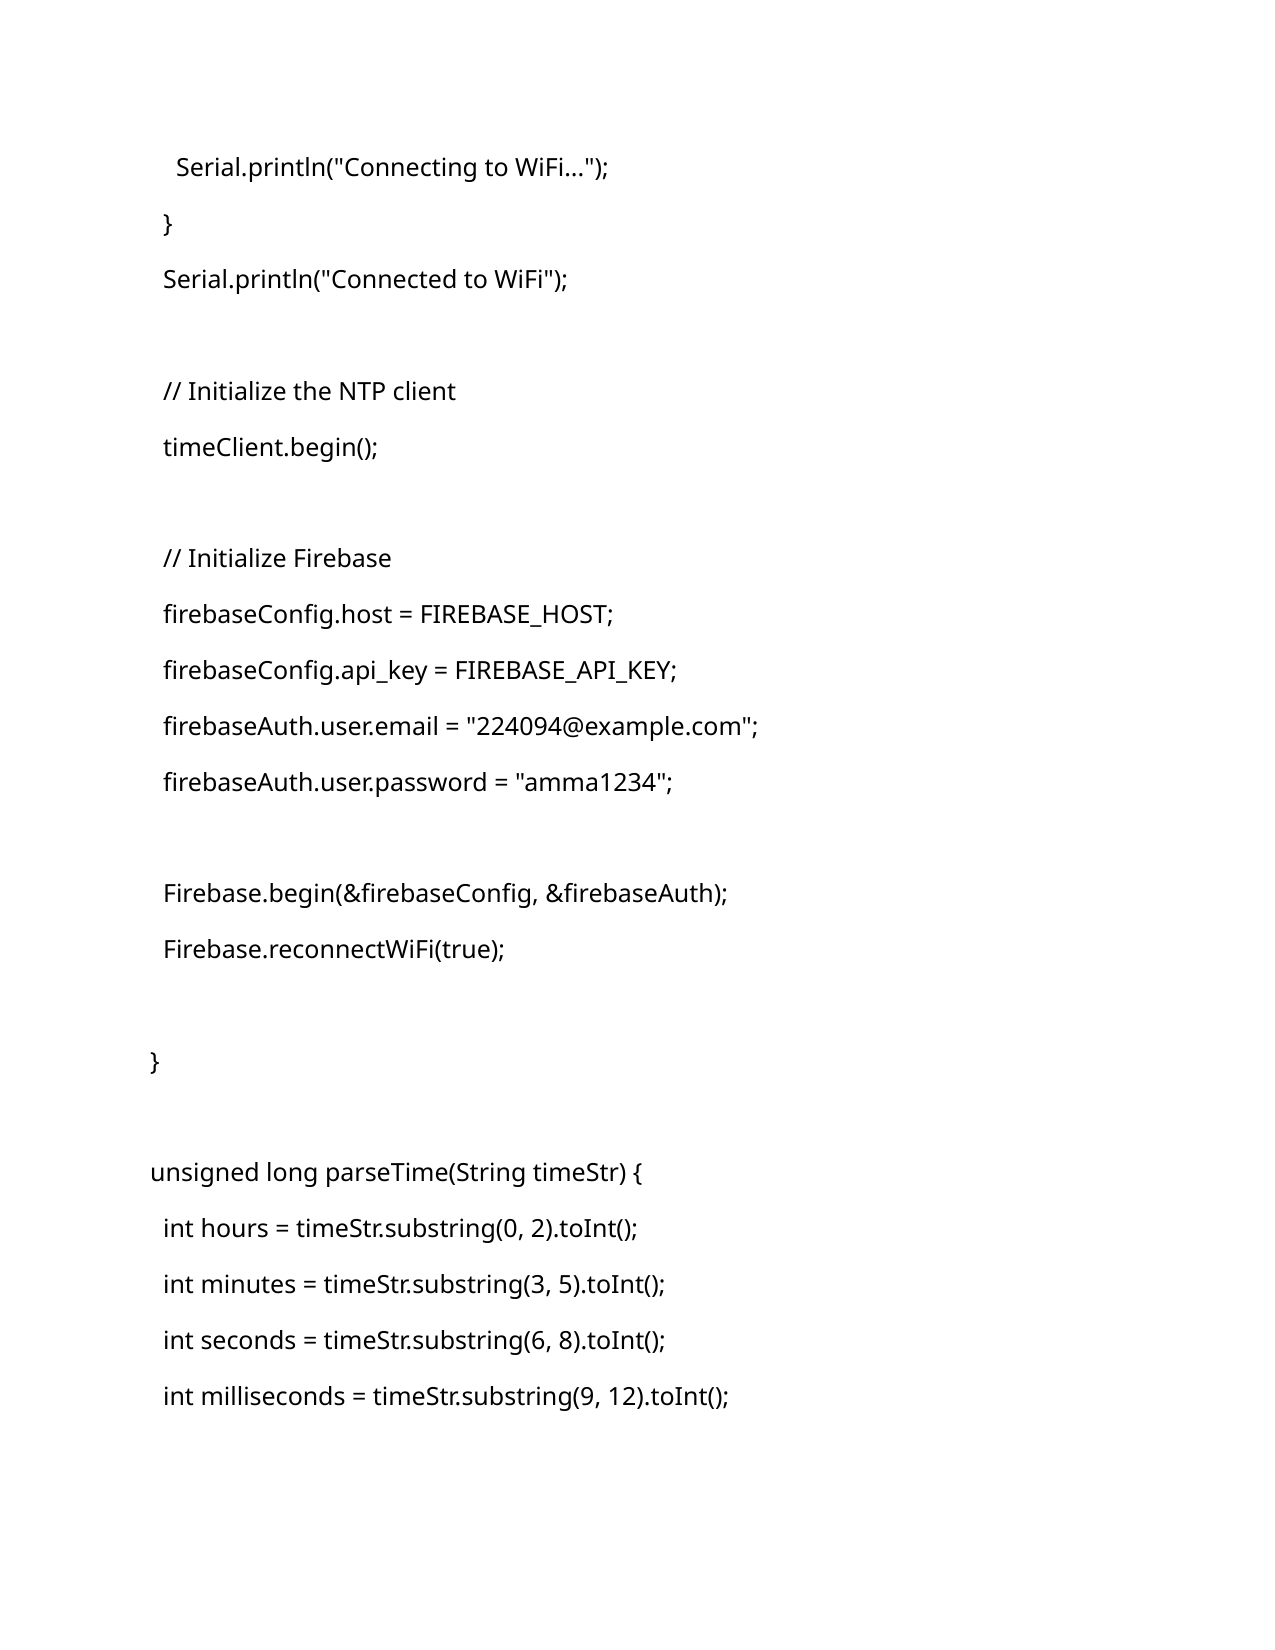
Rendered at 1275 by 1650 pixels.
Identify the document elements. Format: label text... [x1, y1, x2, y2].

text int hours = timeStr.substring(0, 2).toInt(); [150, 1211, 1125, 1245]
text // Initialize the NTP client [150, 373, 1125, 407]
text Serial.println("Connected to WiFi"); [150, 262, 1125, 296]
text } [150, 206, 1125, 240]
text Firebase.reconnectWiFi(true); [150, 932, 1125, 966]
text int milliseconds = timeStr.substring(9, 12).toInt(); [150, 1378, 1125, 1412]
text firebaseAuth.user.password = "amma1234"; [150, 764, 1125, 798]
text int seconds = timeStr.substring(6, 8).toInt(); [150, 1322, 1125, 1357]
text firebaseConfig.host = FIREBASE_HOST; [150, 597, 1125, 631]
text firebaseConfig.api_key = FIREBASE_API_KEY; [150, 652, 1125, 687]
text Firebase.begin(&firebaseConfig, &firebaseAuth); [150, 876, 1125, 910]
text // Initialize Firebase [150, 541, 1125, 575]
text firebaseAuth.user.email = "224094@example.com"; [150, 708, 1125, 742]
text Serial.println("Connecting to WiFi..."); [150, 150, 1125, 184]
text } [150, 1043, 1125, 1077]
text timeClient.begin(); [150, 429, 1125, 463]
text unsigned long parseTime(String timeStr) { [150, 1155, 1125, 1189]
text int minutes = timeStr.substring(3, 5).toInt(); [150, 1267, 1125, 1301]
